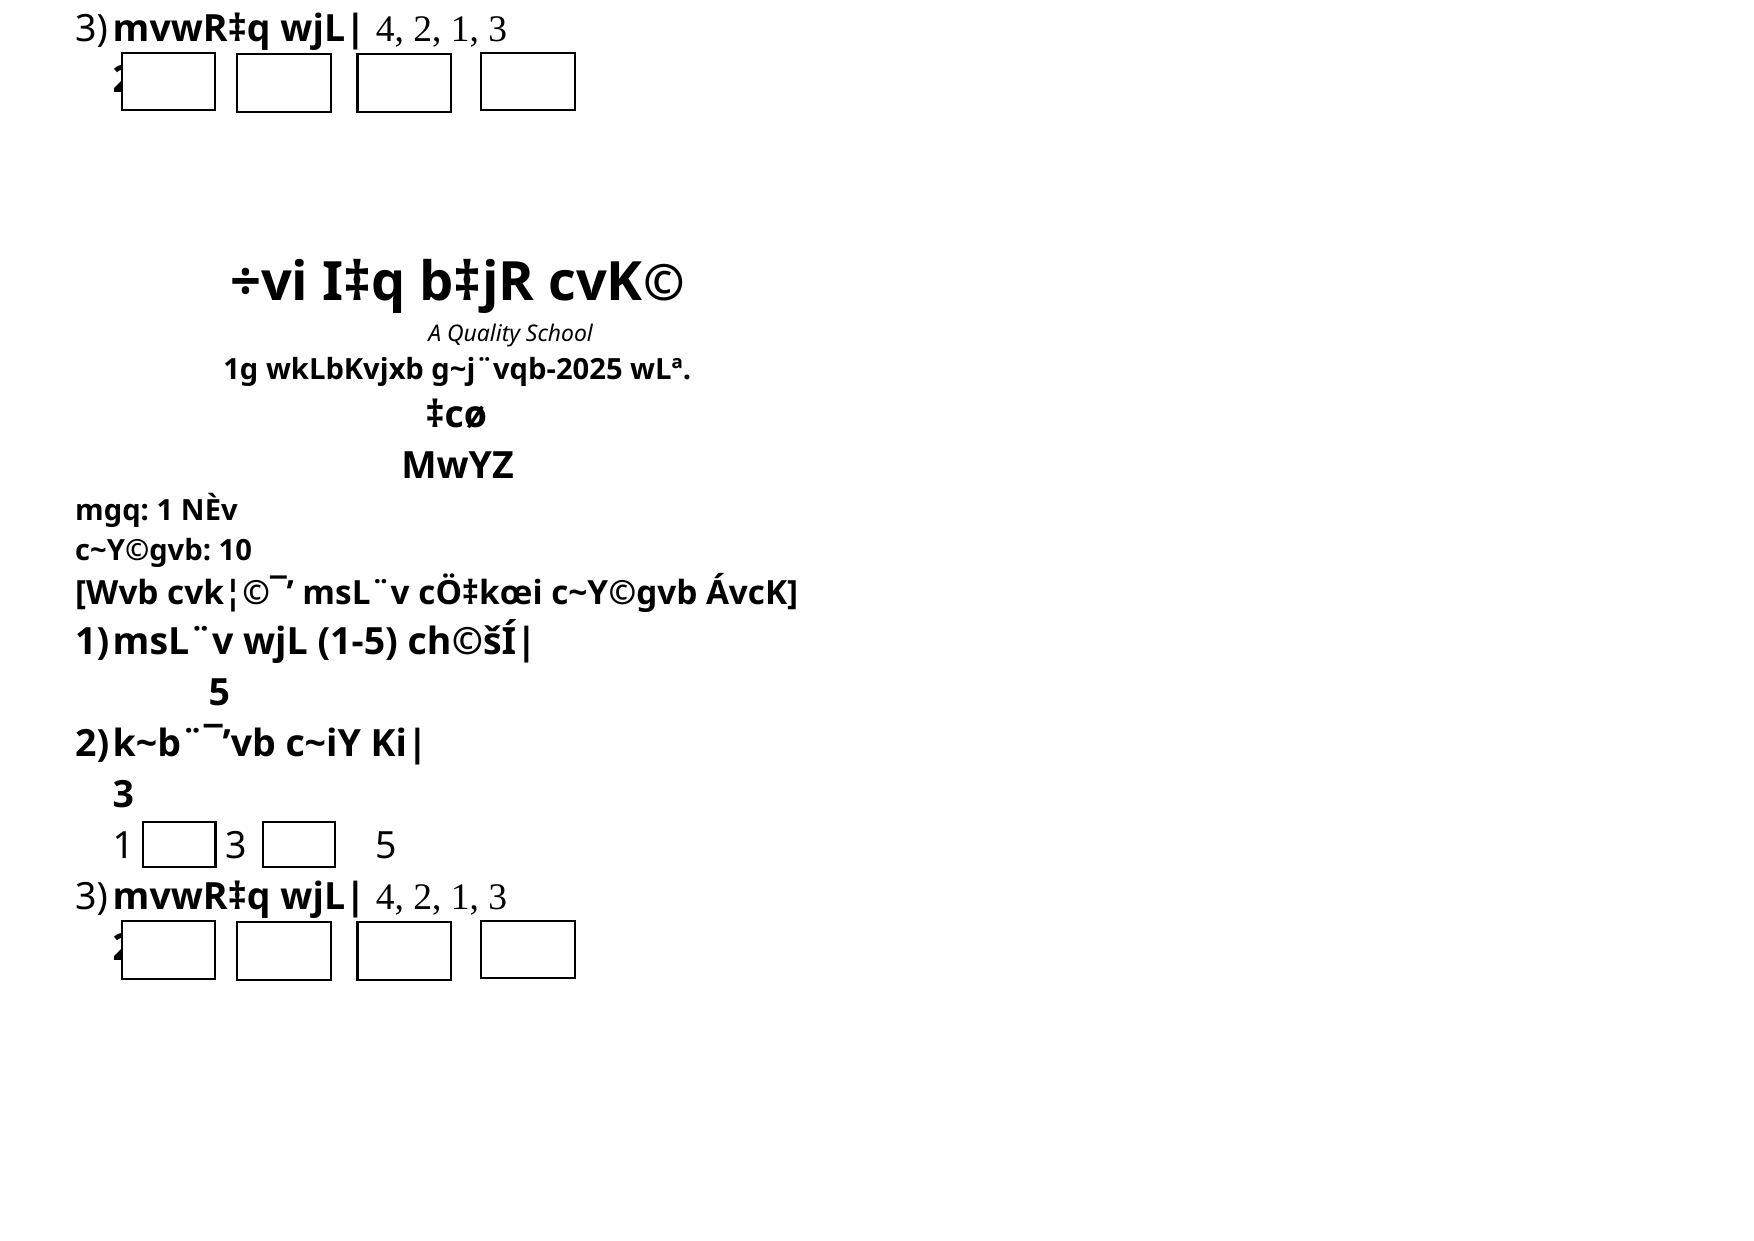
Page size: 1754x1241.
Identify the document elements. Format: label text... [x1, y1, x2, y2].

list k~b¨¯’vb c~iY Ki| 3 [75, 717, 839, 819]
text ‡cø [75, 388, 839, 439]
list 1 3 5 [112, 819, 839, 870]
text mgq: 1 NÈv c~Y©gvb: 10 [75, 490, 839, 569]
list mvwR‡q wjL| 4, 2, 1, 3 2 [75, 1, 839, 103]
list msL¨v wjL (1-5) ch©šÍ| 5 [75, 614, 839, 717]
text 1g wkLbKvjxb g~j¨vqb-2025 wLª. [75, 348, 839, 388]
text [Wvb cvk¦©¯’ msL¨v cÖ‡kœi c~Y©gvb ÁvcK] [75, 569, 839, 614]
text A Quality School [75, 317, 839, 348]
text ÷vi I‡q b‡jR cvK© [75, 243, 839, 317]
text MwYZ [75, 439, 839, 490]
list mvwR‡q wjL| 4, 2, 1, 3 2 [75, 870, 839, 972]
